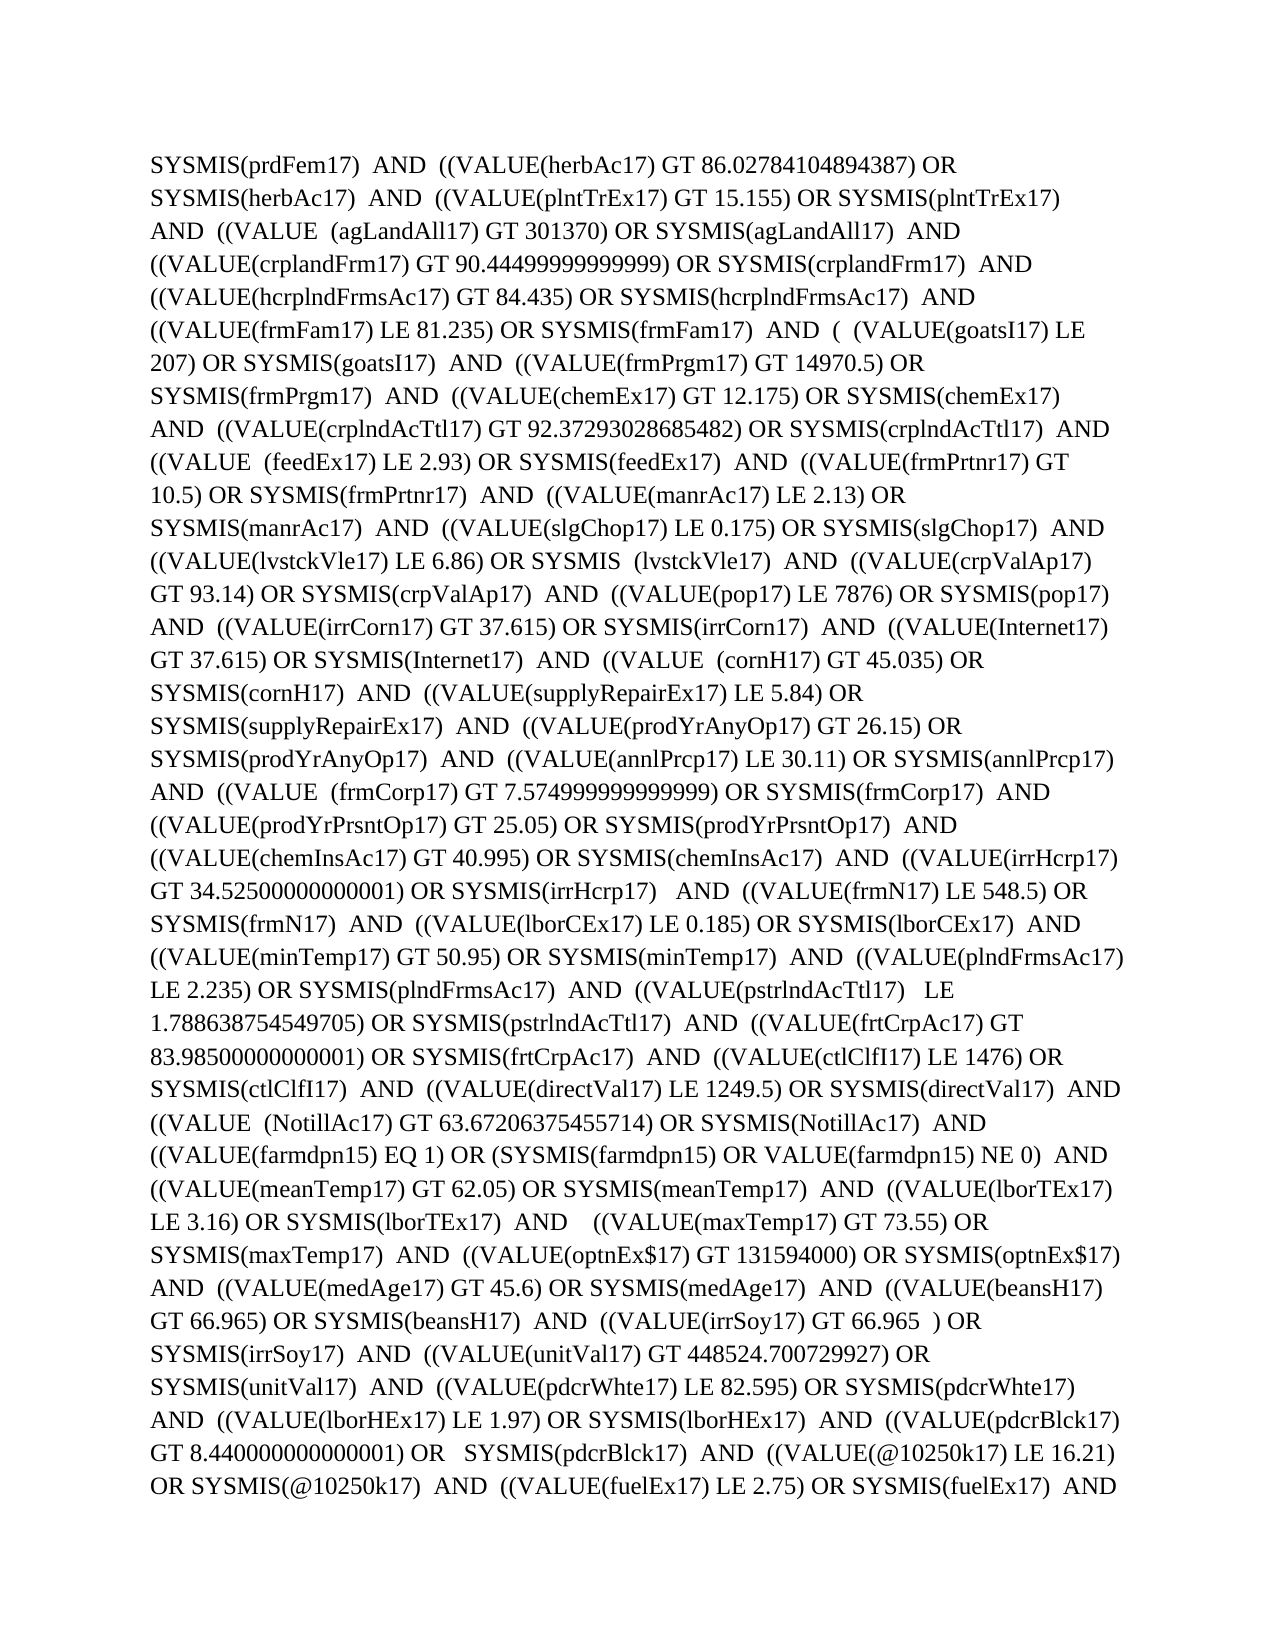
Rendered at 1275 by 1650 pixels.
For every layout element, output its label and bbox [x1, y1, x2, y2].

text [150, 150, 1125, 1499]
